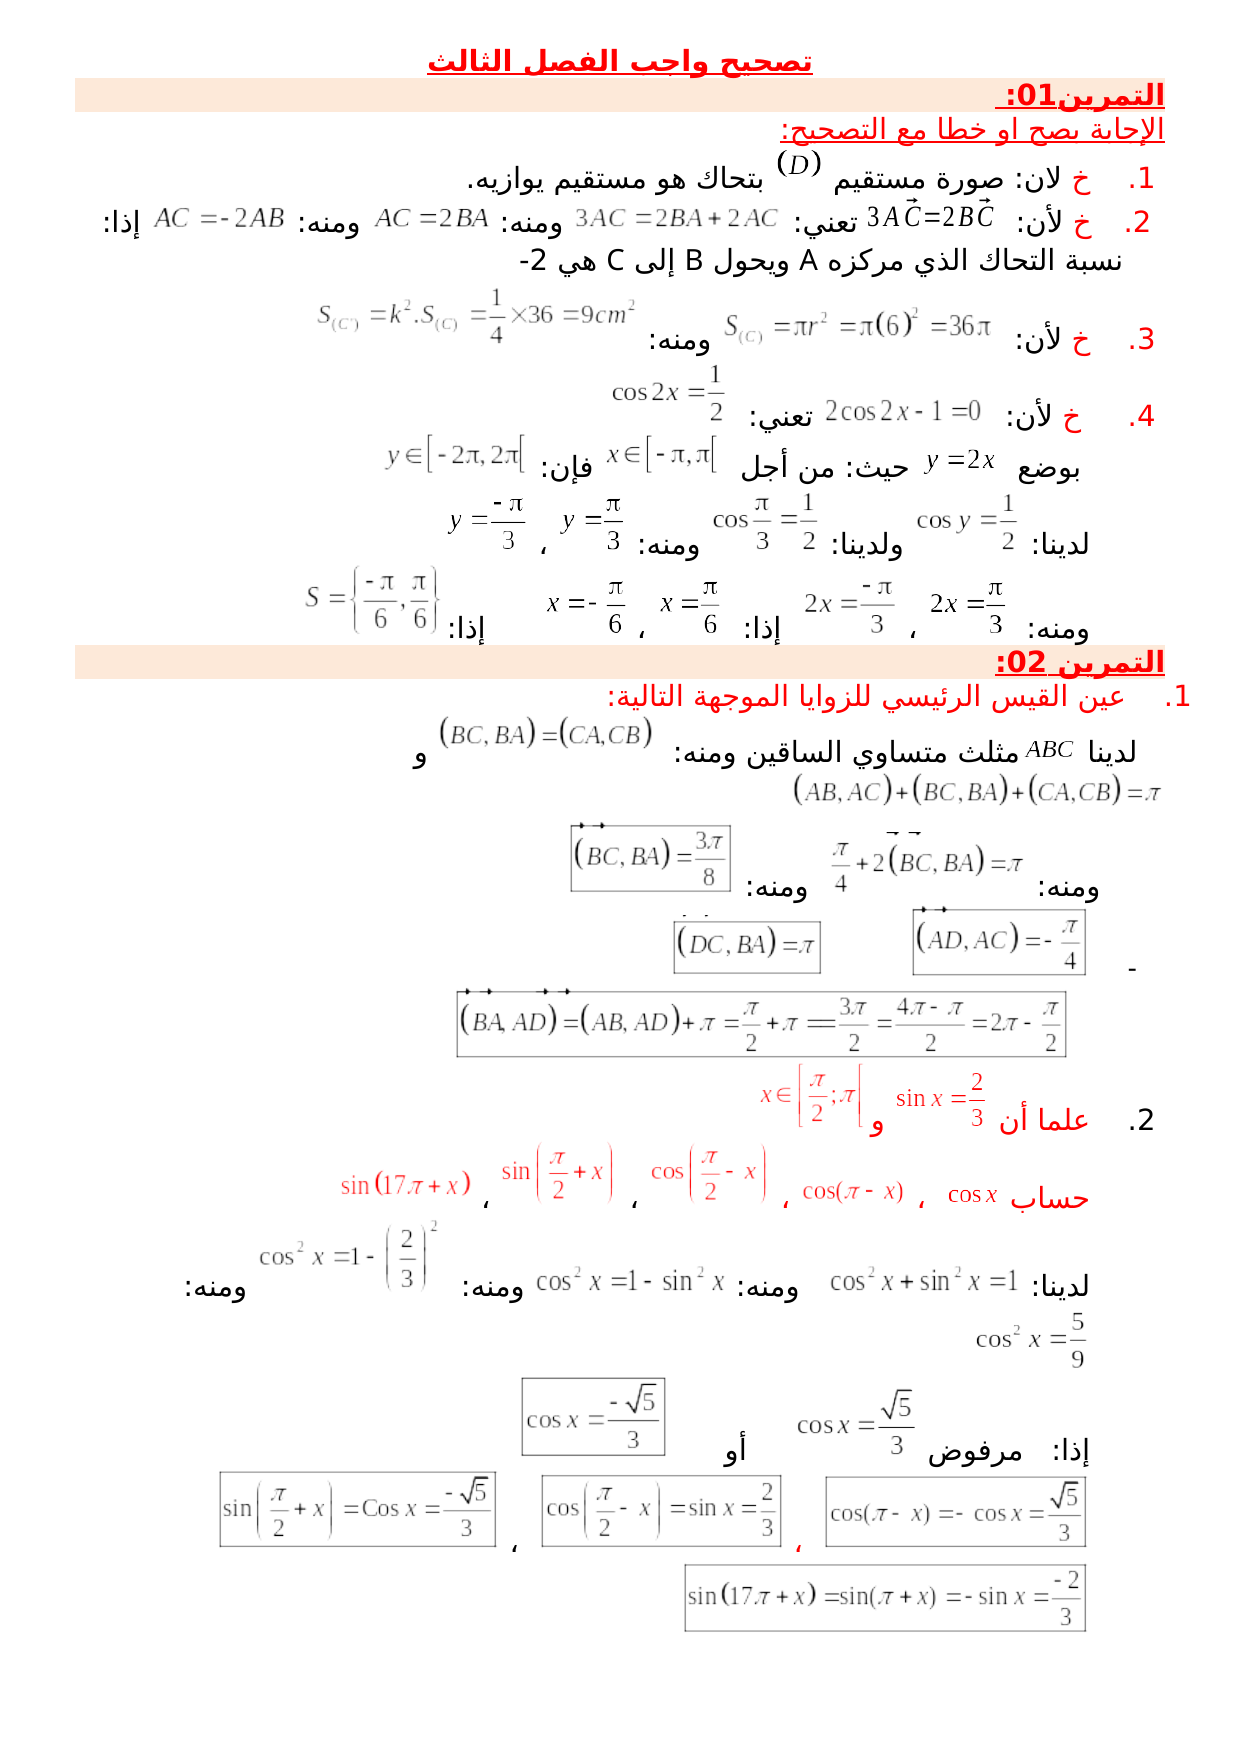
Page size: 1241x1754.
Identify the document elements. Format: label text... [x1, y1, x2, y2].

list ، ، [75, 1468, 1090, 1559]
text الإجابة بصح او خطا مع التصحيح: [75, 112, 1165, 146]
list عين القيس الرئيسي للزوايا الموجهة التالية: [75, 679, 1164, 713]
text التمرين 02: [75, 645, 1165, 679]
list خ لان: صورة مستقيم بتحاك هو مستقيم يوازيه. [75, 146, 1128, 195]
list خ لأن: تعني: ومنه: ومنه: إذا: نسبة التحاك الذي مركزه A ويحول B إلى C هي 2- [75, 195, 1123, 279]
list إذا: مرفوض أو [75, 1373, 1090, 1468]
list ومنه: ، إذا: ، إذا: [75, 562, 1090, 645]
text لدينا مثلث متساوي الساقين ومنه: و [75, 713, 1165, 820]
list لدينا: ومنه: ومنه: ومنه: [75, 1215, 1090, 1373]
text ومنه: ومنه: [75, 820, 1165, 903]
list خ لأن: تعني: بوضع حيث: من أجل فإن: [75, 357, 1128, 484]
list علما أن و حساب ، ، ، ، [75, 1061, 1128, 1215]
text التمرين01: [75, 78, 1165, 112]
list لدينا: ولدينا: ومنه: ، [75, 484, 1090, 562]
text تصحيح واجب الفصل الثالث [75, 44, 1165, 78]
list خ لأن: ومنه: [75, 279, 1128, 357]
